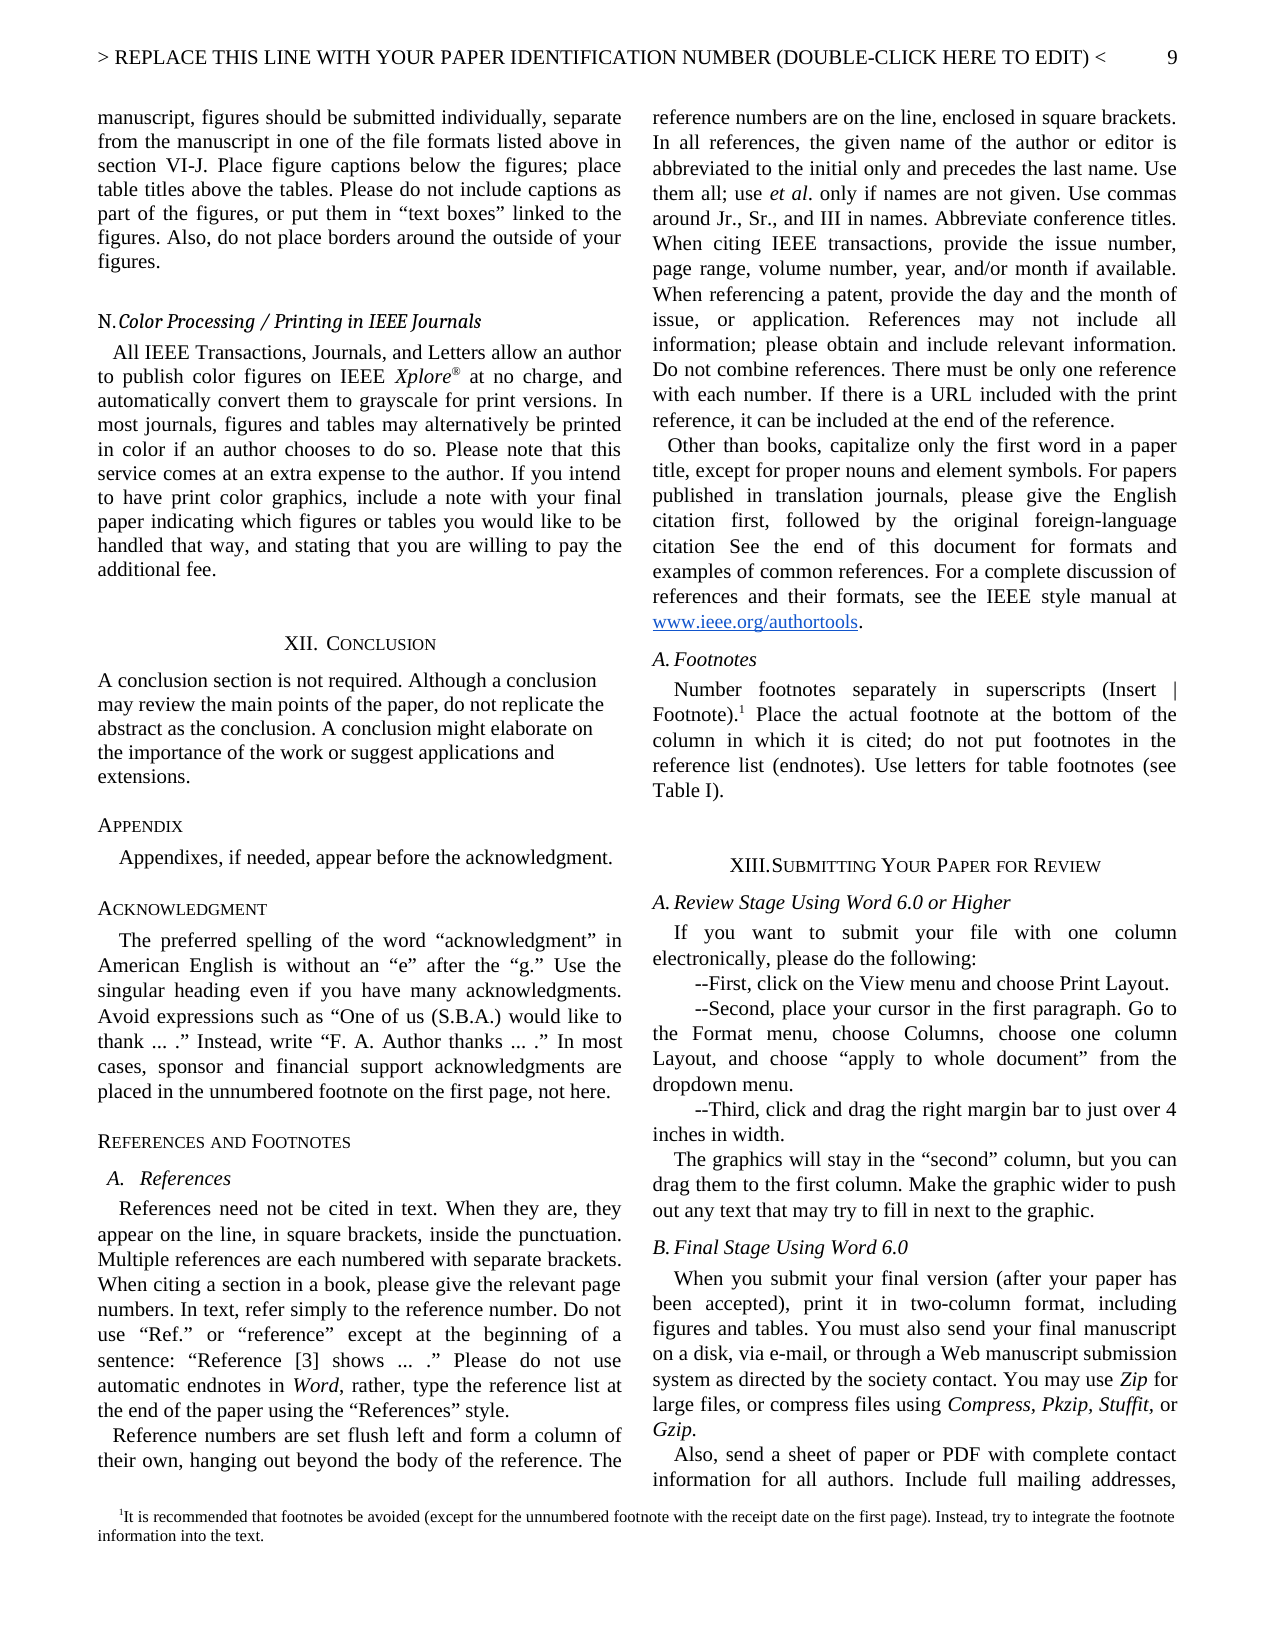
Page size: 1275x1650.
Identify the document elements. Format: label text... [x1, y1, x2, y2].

text --Second, place your cursor in the first paragraph. Go to the Format menu, choose Columns, choose one column Layout, and choose “apply to whole document” from the dropdown menu. [652, 996, 1177, 1096]
text All IEEE Transactions, Journals, and Letters allow an author to publish color figures on IEEE Xplore® at no charge, and automatically convert them to grayscale for print versions. In most journals, figures and tables may alternatively be printed in color if an author chooses to do so. Please note that this service comes at an extra expense to the author. If you intend to have print color graphics, include a note with your final paper indicating which figures or tables you would like to be handled that way, and stating that you are willing to pay the additional fee. [97, 340, 622, 581]
subtitle Footnotes [652, 647, 1177, 671]
subtitle References [107, 1166, 622, 1190]
subtitle A conclusion section is not required. Although a conclusion may review the main points of the paper, do not replicate the abstract as the conclusion. A conclusion might elaborate on the importance of the work or suggest applications and extensions. [97, 668, 622, 788]
text References need not be cited in text. When they are, they appear on the line, in square brackets, inside the punctuation. Multiple references are each numbered with separate brackets. When citing a section in a book, please give the relevant page numbers. In text, refer simply to the reference number. Do not use “Ref.” or “reference” except at the beginning of a sentence: “Reference [3] shows ... .” Please do not use automatic endnotes in Word, rather, type the reference list at the end of the paper using the “References” style. [97, 1196, 622, 1422]
text The graphics will stay in the “second” column, but you can drag them to the first column. Make the graphic wider to push out any text that may try to fill in next to the graphic. [652, 1147, 1177, 1222]
subtitle Color Processing / Printing in IEEE Journals [97, 310, 622, 334]
text References and Footnotes [97, 1129, 622, 1153]
text Acknowledgment [97, 896, 622, 919]
subtitle Review Stage Using Word 6.0 or Higher [652, 890, 1177, 914]
text Other than books, capitalize only the first word in a paper title, except for proper nouns and element symbols. For papers published in translation journals, please give the English citation first, followed by the original foreign-language citation See the end of this document for formats and examples of common references. For a complete discussion of references and their formats, see the IEEE style manual at www.ieee.org/authortools. [652, 433, 1177, 633]
text --Third, click and drag the right margin bar to just over 4 inches in width. [652, 1097, 1177, 1146]
text --First, click on the View menu and choose Print Layout. [652, 971, 1177, 995]
subtitle Submitting Your Paper for Review [652, 853, 1177, 877]
subtitle Conclusion [97, 631, 622, 655]
text When you submit your final version (after your paper has been accepted), print it in two-column format, including figures and tables. You must also send your final manuscript on a disk, via e-mail, or through a Web manuscript submission system as directed by the society contact. You may use Zip for large files, or compress files using Compress, Pkzip, Stuffit, or Gzip. [652, 1266, 1177, 1441]
text The preferred spelling of the word “acknowledgment” in American English is without an “e” after the “g.” Use the singular heading even if you have many acknowledgments. Avoid expressions such as “One of us (S.B.A.) would like to thank ... .” Instead, write “F. A. Author thanks ... .” In most cases, sponsor and financial support acknowledgments are placed in the unnumbered footnote on the first page, not here. [97, 928, 622, 1103]
text If you want to submit your file with one column electronically, please do the following: [652, 920, 1177, 969]
text Number footnotes separately in superscripts (Insert | Footnote). Place the actual footnote at the bottom of the column in which it is cited; do not put footnotes in the reference list (endnotes). Use letters for table footnotes (see Table I). [652, 677, 1177, 802]
text Appendixes, if needed, appear before the acknowledgment. [97, 845, 622, 869]
text Appendix [97, 813, 622, 837]
text Reference numbers are set flush left and form a column of their own, hanging out beyond the body of the reference. The reference numbers are on the line, enclosed in square brackets. In all references, the given name of the author or editor is abbreviated to the initial only and precedes the last name. Use them all; use et al. only if names are not given. Use commas around Jr., Sr., and III in names. Abbreviate conference titles. When citing IEEE transactions, provide the issue number, page range, volume number, year, and/or month if available. When referencing a patent, provide the day and the month of issue, or application. References may not include all information; please obtain and include relevant information. Do not combine references. There must be only one reference with each number. If there is a URL included with the print reference, it can be included at the end of the reference. [652, 105, 1177, 432]
subtitle Final Stage Using Word 6.0 [652, 1235, 1177, 1259]
